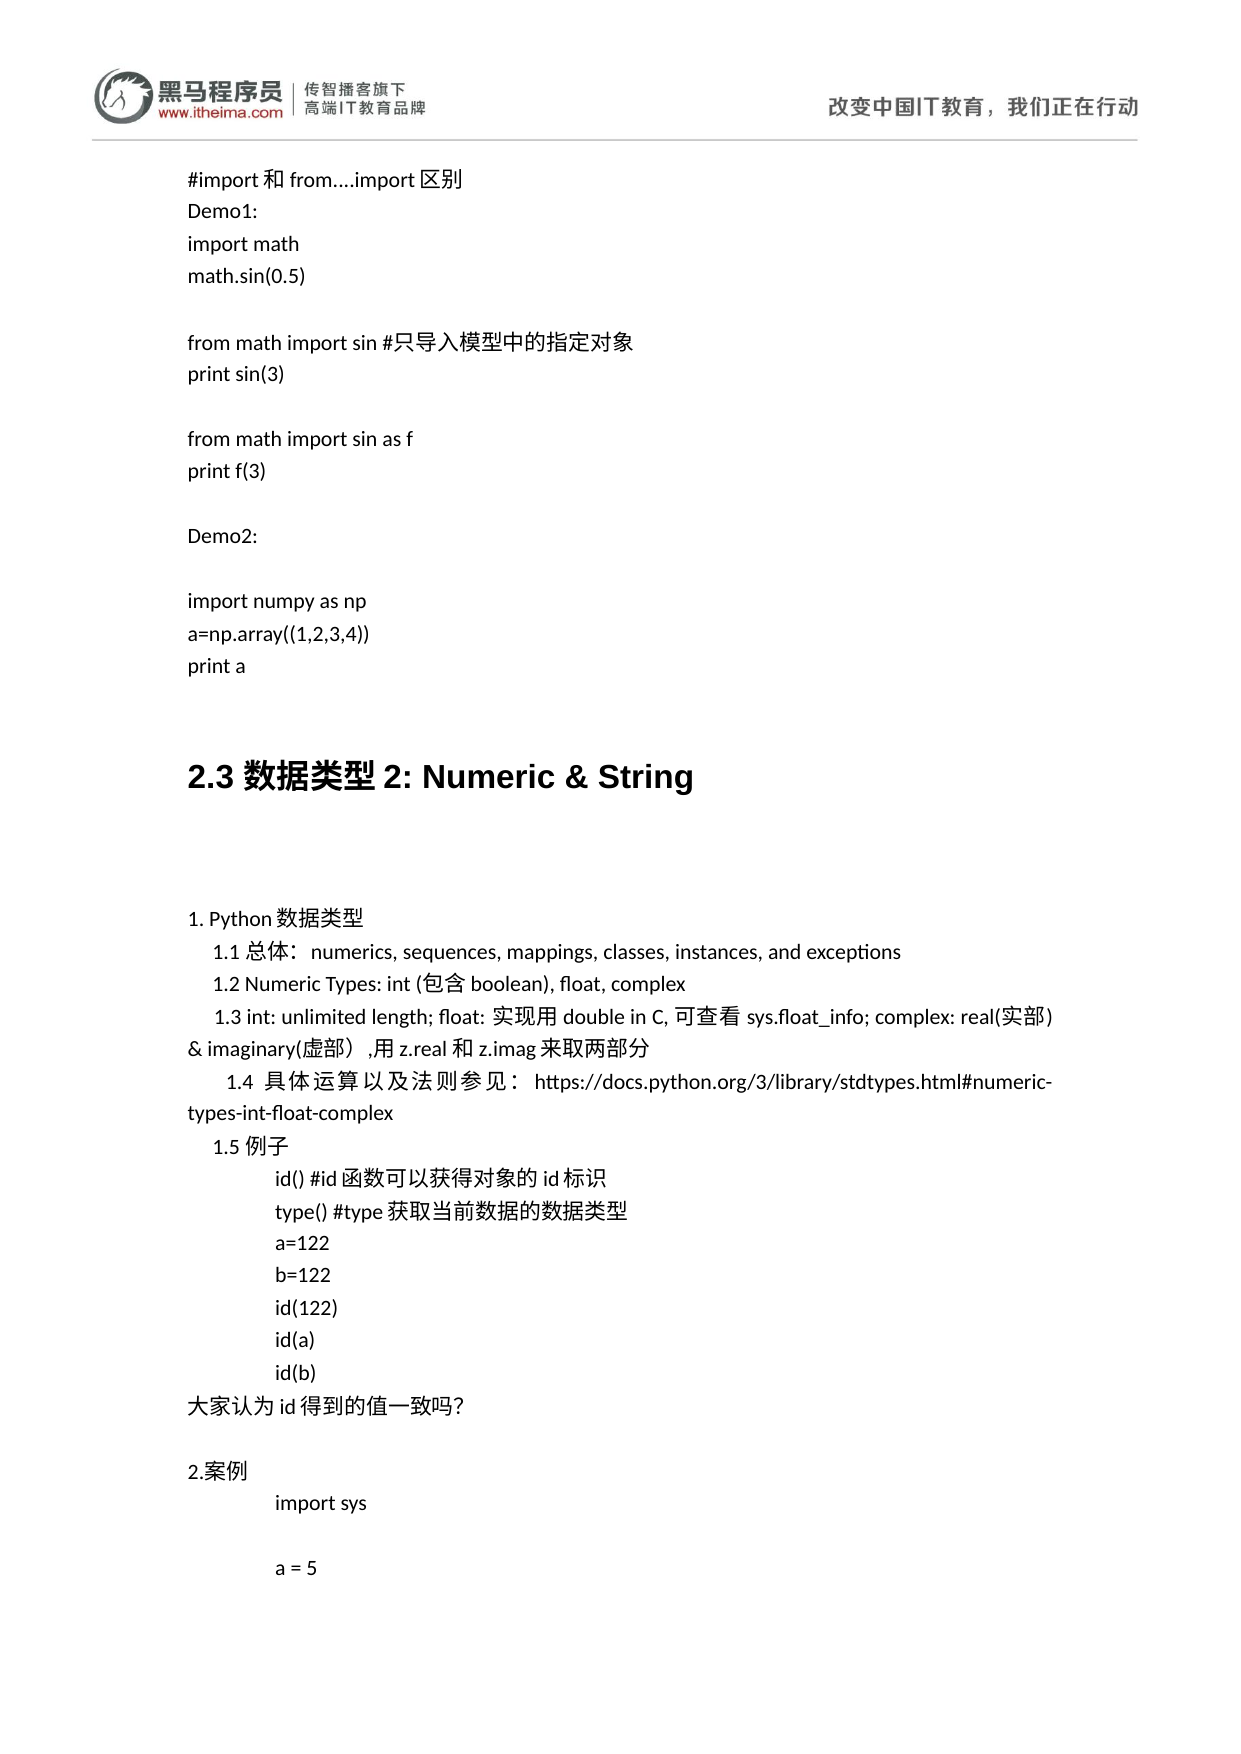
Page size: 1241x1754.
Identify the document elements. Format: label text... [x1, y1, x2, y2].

text a=np.array((1,2,3,4)) [187, 617, 1053, 649]
text math.sin(0.5) [187, 259, 1053, 292]
text Demo1: [187, 194, 1053, 227]
text from math import sin as f [187, 422, 1053, 454]
picture [0, 0, 1241, 148]
subtitle 2.3 数据类型2: Numeric & String [187, 742, 1053, 807]
text id(122) [231, 1291, 1053, 1323]
text print a [187, 649, 1053, 682]
text 1.3 int: unlimited length; float: 实现用double in C, 可查看 sys.float_info; complex: real(实部) & imaginary(虚部）,用z.real 和 z.imag来取两部分 [187, 998, 1053, 1063]
text id() #id函数可以获得对象的id标识 [231, 1161, 1053, 1193]
text import math [187, 227, 1053, 259]
text print sin(3) [187, 357, 1053, 389]
text type() #type获取当前数据的数据类型 [231, 1193, 1053, 1226]
text 1.5 例子 [187, 1128, 1053, 1161]
text 大家认为id得到的值一致吗？ [187, 1388, 1053, 1421]
text #import和from....import区别 [187, 162, 1053, 194]
text b=122 [231, 1258, 1053, 1291]
text import sys [231, 1486, 1053, 1518]
text a = 5 [231, 1551, 1053, 1583]
text 1.1 总体：numerics, sequences, mappings, classes, instances, and exceptions [187, 933, 1053, 966]
text 1.2 Numeric Types: int (包含boolean), float, complex [187, 966, 1053, 998]
text print f(3) [187, 454, 1053, 487]
text import numpy as np [187, 584, 1053, 617]
text a=122 [231, 1226, 1053, 1258]
text id(b) [231, 1356, 1053, 1388]
text Demo2: [187, 519, 1053, 552]
text 1. Python数据类型 [187, 901, 1053, 933]
text 1.4 具体运算以及法则参见：https://docs.python.org/3/library/stdtypes.html#numeric-types-int-float-complex [187, 1063, 1053, 1128]
text 2.案例 [187, 1453, 1053, 1486]
text from math import sin #只导入模型中的指定对象 [187, 324, 1053, 357]
text id(a) [231, 1323, 1053, 1356]
